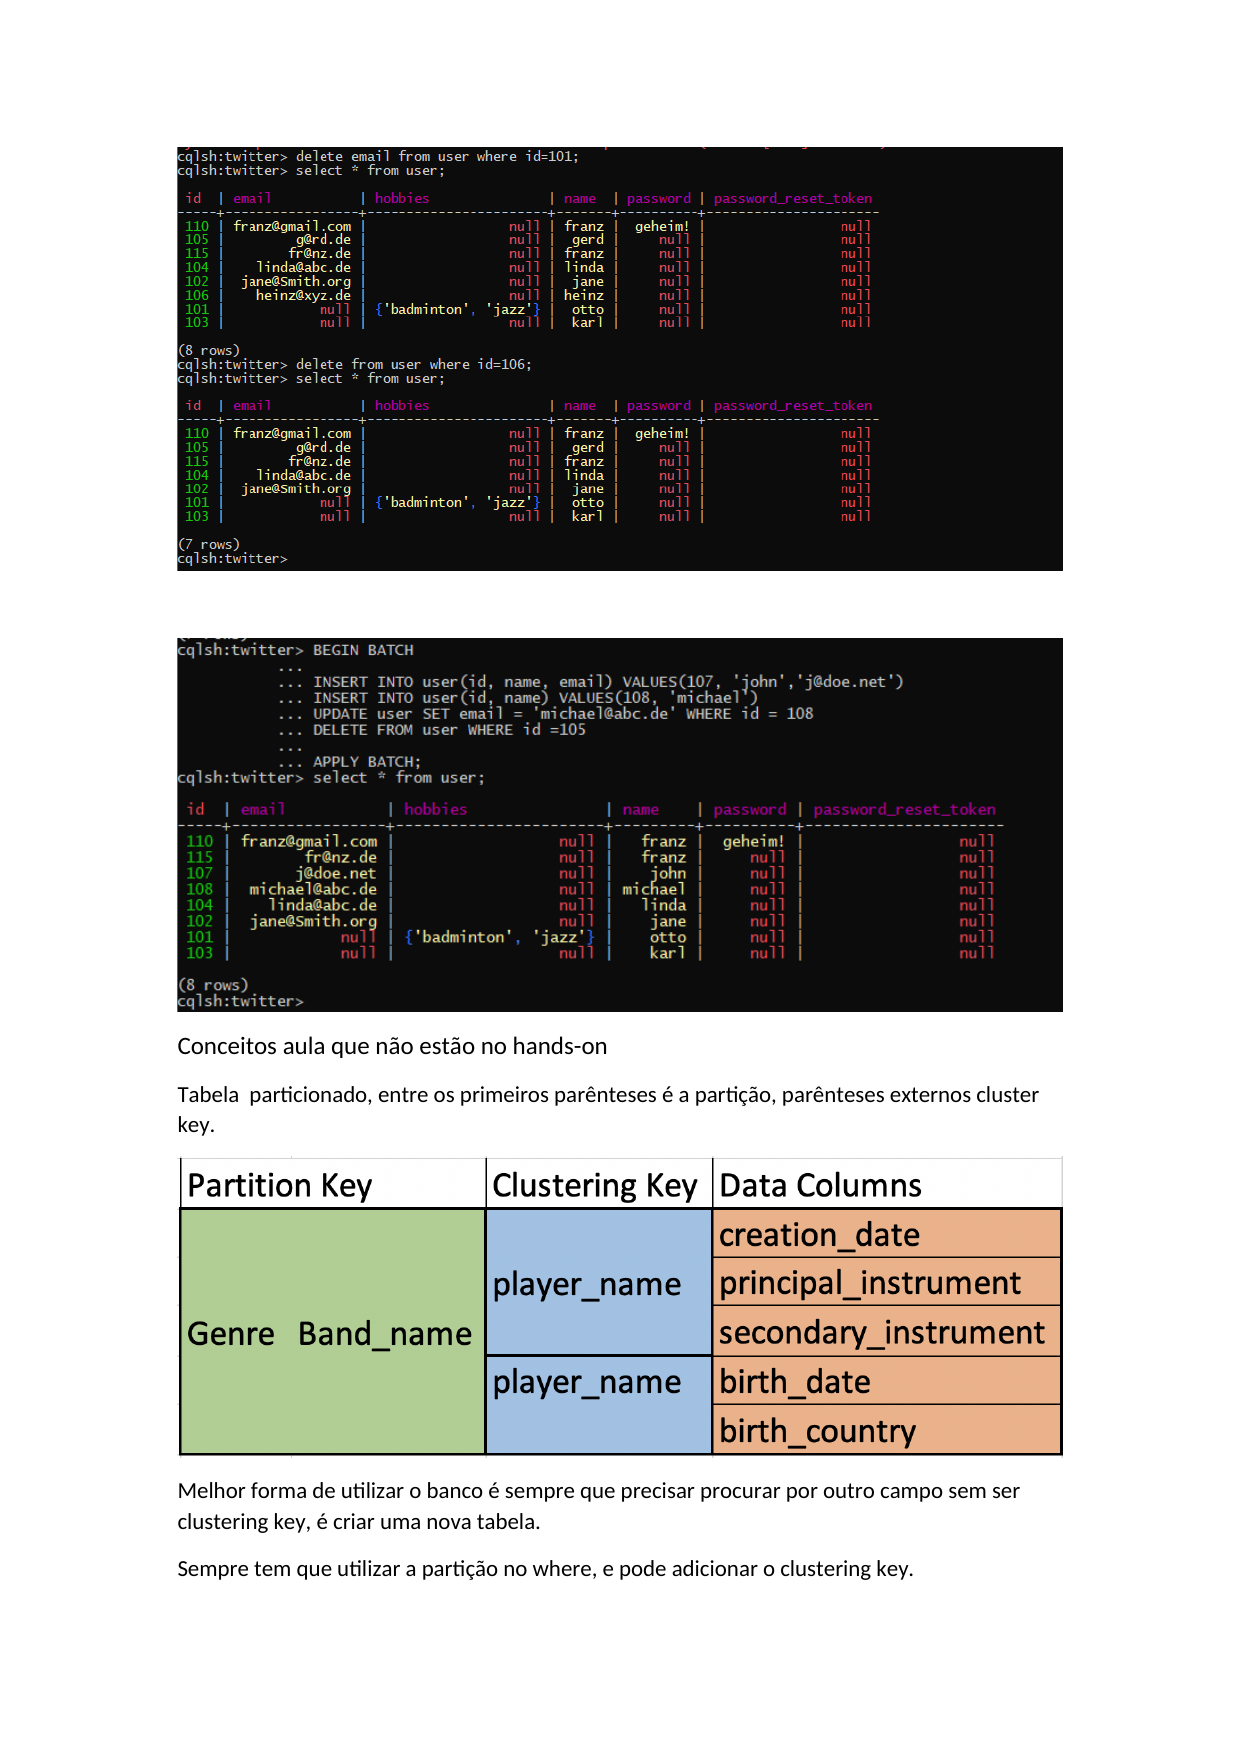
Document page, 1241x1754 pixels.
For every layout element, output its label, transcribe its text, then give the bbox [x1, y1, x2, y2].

text Melhor forma de utilizar o banco é sempre que precisar procurar por outro campo sem ser clustering key, é criar uma nova tabela. [177, 1477, 1063, 1535]
picture [177, 147, 1063, 571]
text Tabela particionado, entre os primeiros parênteses é a partição, parênteses externos cluster key. [177, 1080, 1063, 1138]
picture [177, 1156, 1063, 1458]
picture [177, 638, 1063, 1012]
text Conceitos aula que não estão no hands-on [177, 1030, 1063, 1061]
text Sempre tem que utilizar a partição no where, e pode adicionar o clustering key. [177, 1554, 1063, 1582]
